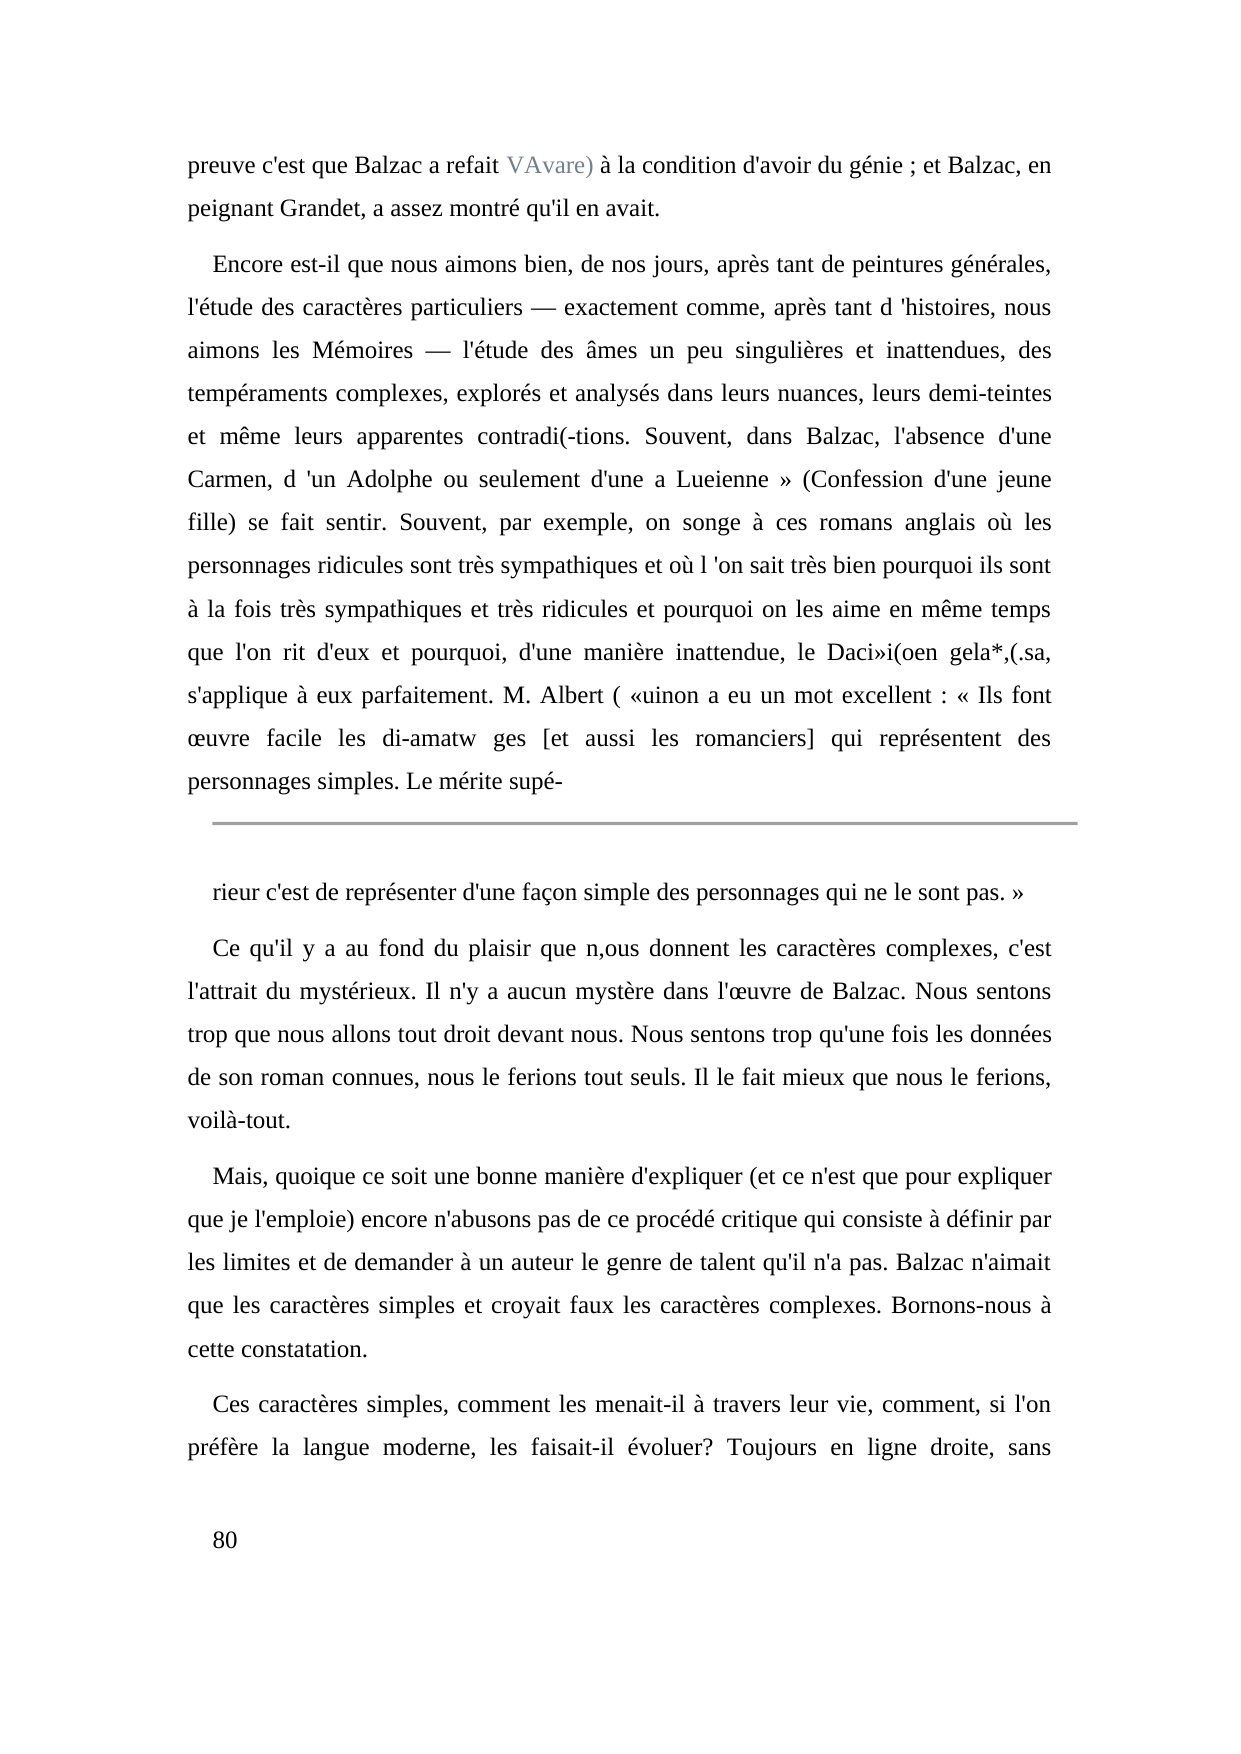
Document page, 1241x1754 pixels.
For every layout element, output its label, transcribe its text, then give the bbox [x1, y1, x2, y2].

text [187, 150, 1053, 222]
text Mais, quoique ce soit une bonne manière d'expliquer (et ce n'est que pour expliquer que je l'emploie) encore n'abusons pas de ce procédé critique qui consiste à définir par les limites et de demander à un auteur le genre de talent qu'il n'a pas. Balzac n'aimait que les caractères simples et croyait faux les caractères complexes. Bornons-nous à cette constatation. [187, 1161, 1053, 1362]
text Ce qu'il y a au fond du plaisir que n,ous donnent les caractères complexes, c'est l'attrait du mystérieux. Il n'y a aucun mystère dans l'œuvre de Balzac. Nous sentons trop que nous allons tout droit devant nous. Nous sentons trop qu'une fois les données de son roman connues, nous le ferions tout seuls. Il le fait mieux que nous le ferions, voilà-tout. [187, 933, 1053, 1134]
text Encore est-il que nous aimons bien, de nos jours, après tant de peintures générales, l'étude des caractères particuliers — exactement comme, après tant d 'histoires, nous aimons les Mémoires — l'étude des âmes un peu singulières et inattendues, des tempéraments complexes, explorés et analysés dans leurs nuances, leurs demi-teintes et même leurs apparentes contradi(-tions. Souvent, dans Balzac, l'absence d'une Carmen, d 'un Adolphe ou seulement d'une a Lueienne » (Confession d'une jeune fille) se fait sentir. Souvent, par exemple, on songe à ces romans anglais où les personnages ridicules sont très sympathiques et où l 'on sait très bien pourquoi ils sont à la fois très sympathiques et très ridicules et pourquoi on les aime en même temps que l'on rit d'eux et pourquoi, d'une manière inattendue, le Daci»i(oen gela*,(.sa, s'applique à eux parfaitement. M. Albert ( «uinon a eu un mot excellent : « Ils font œuvre facile les di-amatw ges [et aussi les romanciers] qui représentent des personnages simples. Le mérite supé- [187, 249, 1053, 795]
text rieur c'est de représenter d'une façon simple des personnages qui ne le sont pas. » [187, 877, 1053, 906]
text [187, 1389, 1053, 1461]
